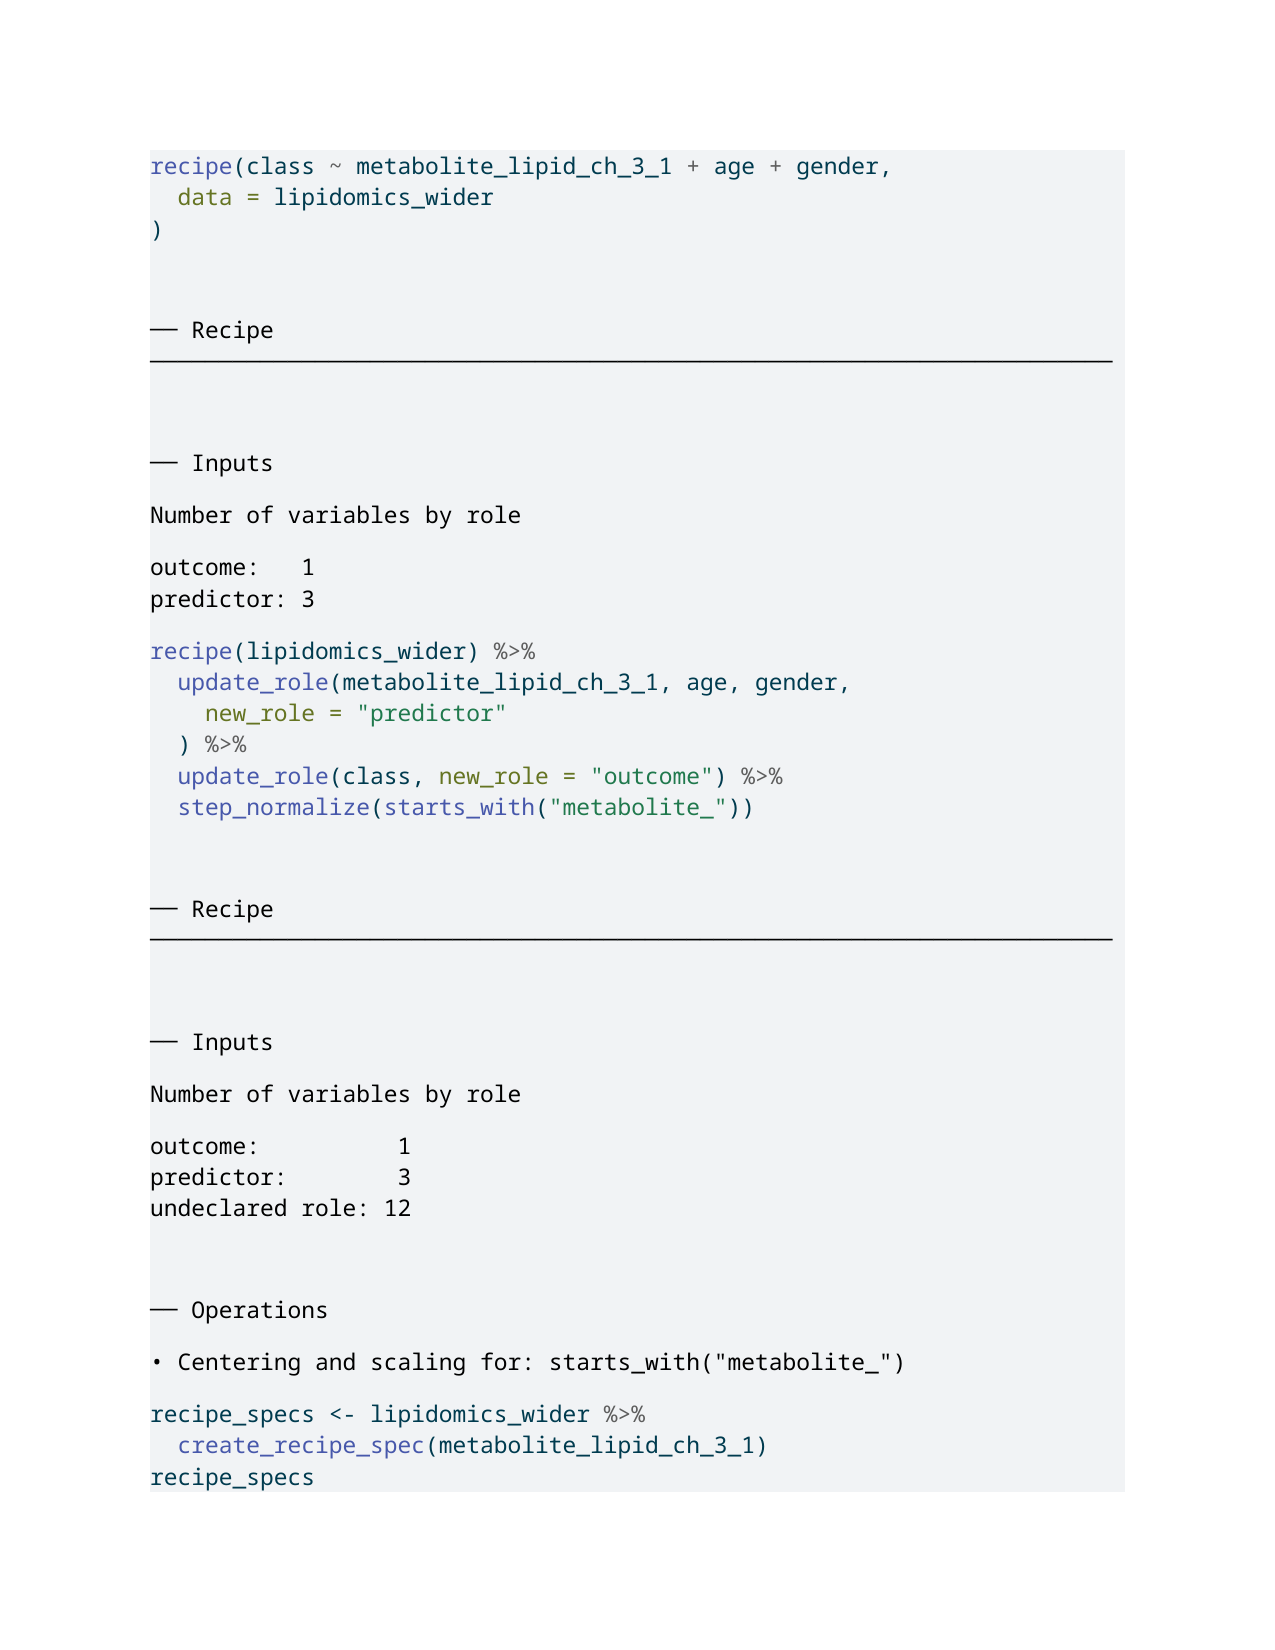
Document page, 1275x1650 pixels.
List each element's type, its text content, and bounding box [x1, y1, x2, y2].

text Number of variables by role [150, 1077, 1125, 1109]
text ── Operations [150, 1294, 1125, 1325]
text Number of variables by role [150, 499, 1125, 530]
text recipe(class ~ metabolite_lipid_ch_3_1 + age + gender, data = lipidomics_wider ) [150, 150, 1125, 244]
text recipe(lipidomics_wider) %>% update_role(metabolite_lipid_ch_3_1, age, gender, new_role = "predictor" ) %>% update_role(class, new_role = "outcome") %>% step_normalize(starts_with("metabolite_")) [150, 634, 1125, 822]
text recipe_specs <- lipidomics_wider %>% create_recipe_spec(metabolite_lipid_ch_3_1) recipe_specs [315, 1398, 1125, 1492]
text ── Recipe ────────────────────────────────────────────────────────────────────── [150, 314, 1125, 377]
text outcome: 1 predictor: 3 [150, 551, 1125, 614]
text ── Inputs [150, 1025, 1125, 1057]
text • Centering and scaling for: starts_with("metabolite_") [150, 1346, 1125, 1377]
text outcome: 1 predictor: 3 undeclared role: 12 [150, 1129, 1125, 1223]
text ── Inputs [150, 447, 1125, 478]
text ── Recipe ────────────────────────────────────────────────────────────────────── [150, 892, 1125, 955]
